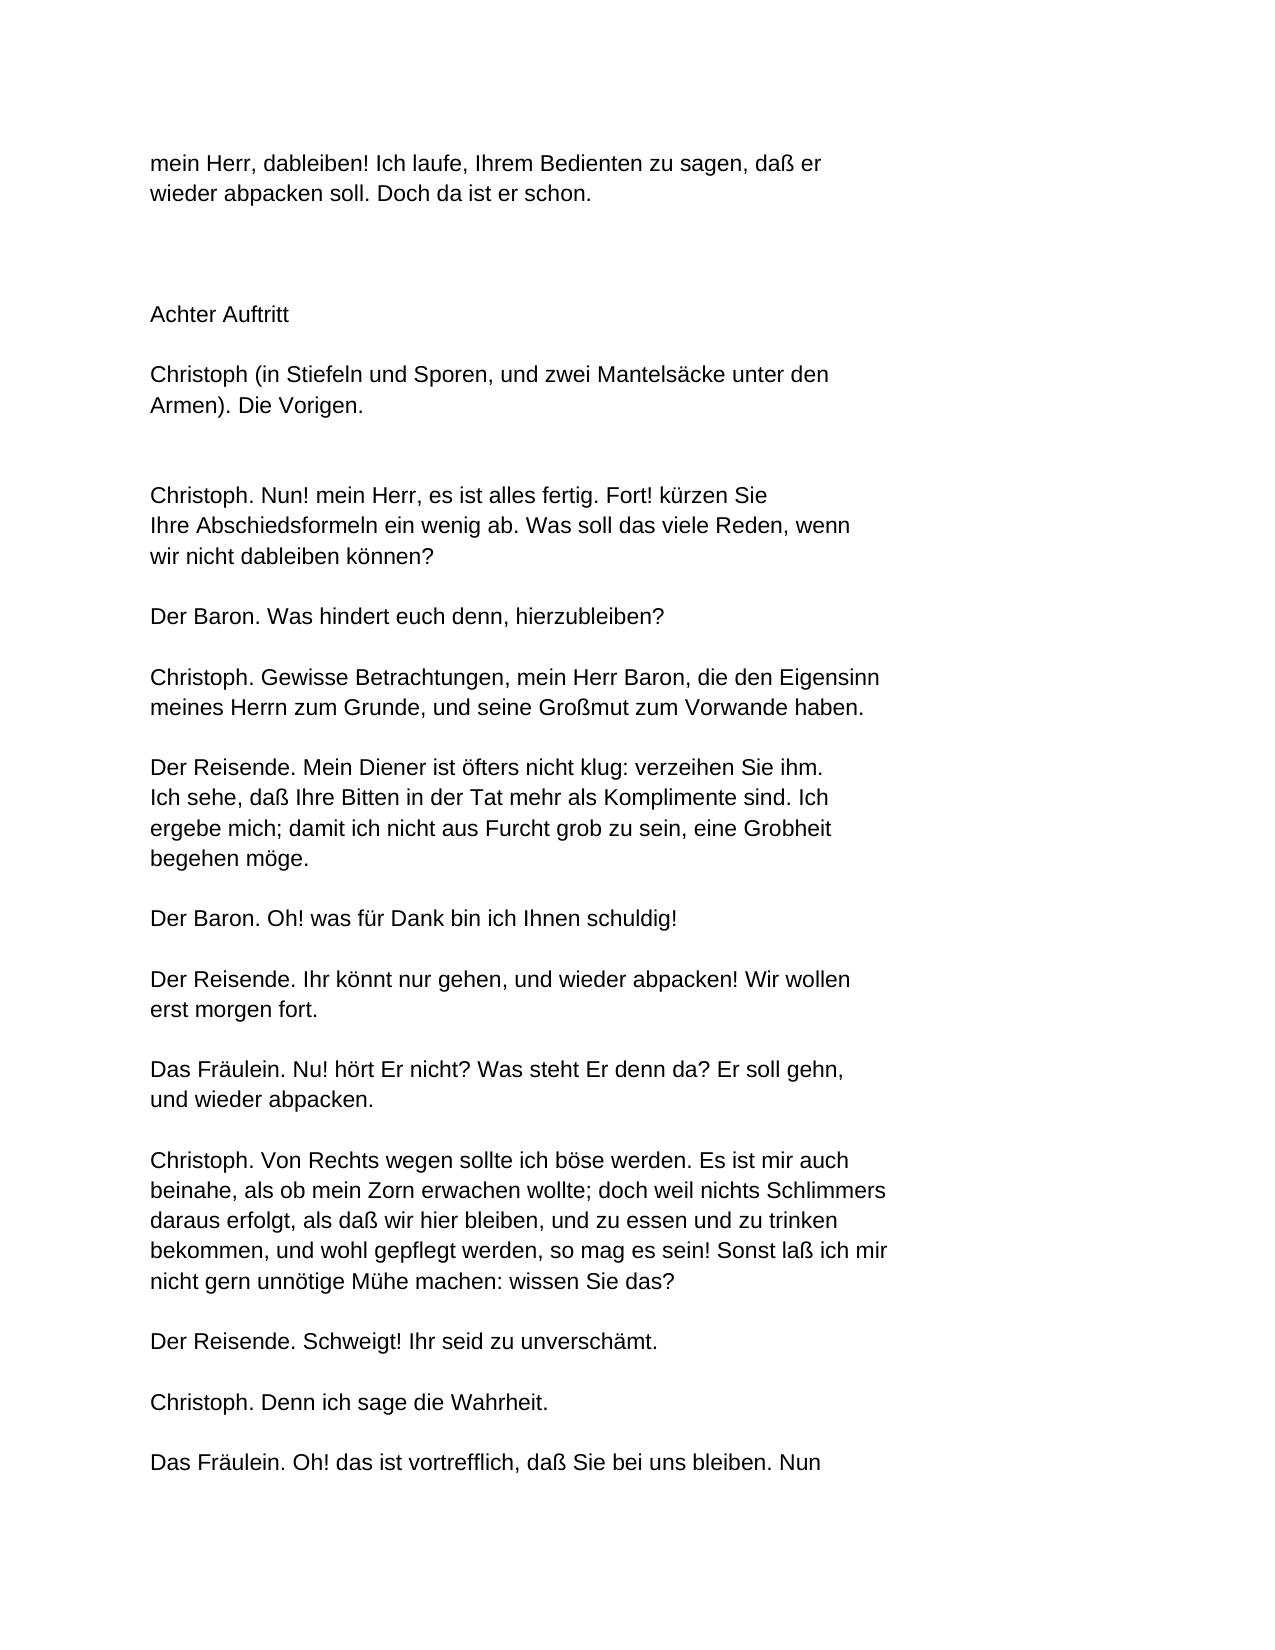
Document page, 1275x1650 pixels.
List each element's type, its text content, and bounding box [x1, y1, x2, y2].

text erst morgen fort. [150, 996, 1125, 1022]
text Das Fräulein. Oh! das ist vortrefflich, daß Sie bei uns bleiben. Nun [150, 1449, 1125, 1475]
text Das Fräulein. Nu! hört Er nicht? Was steht Er denn da? Er soll gehn, [150, 1056, 1125, 1083]
text beinahe, als ob mein Zorn erwachen wollte; doch weil nichts Schlimmers [150, 1177, 1125, 1203]
text wir nicht dableiben können? [150, 543, 1125, 569]
text Der Baron. Oh! was für Dank bin ich Ihnen schuldig! [150, 905, 1125, 932]
text nicht gern unnötige Mühe machen: wissen Sie das? [150, 1268, 1125, 1294]
text ergebe mich; damit ich nicht aus Furcht grob zu sein, eine Grobheit [150, 814, 1125, 841]
text Der Reisende. Schweigt! Ihr seid zu unverschämt. [150, 1328, 1125, 1354]
text Achter Auftritt [150, 301, 1125, 327]
text begehen möge. [150, 845, 1125, 871]
text Ich sehe, daß Ihre Bitten in der Tat mehr als Komplimente sind. Ich [150, 784, 1125, 811]
text Der Reisende. Mein Diener ist öfters nicht klug: verzeihen Sie ihm. [150, 754, 1125, 781]
text Christoph. Gewisse Betrachtungen, mein Herr Baron, die den Eigensinn [150, 663, 1125, 690]
text Christoph. Von Rechts wegen sollte ich böse werden. Es ist mir auch [150, 1147, 1125, 1173]
text Christoph. Denn ich sage die Wahrheit. [150, 1388, 1125, 1415]
text Armen). Die Vorigen. [150, 392, 1125, 418]
text bekommen, und wohl gepflegt werden, so mag es sein! Sonst laß ich mir [150, 1237, 1125, 1264]
text und wieder abpacken. [150, 1086, 1125, 1113]
text Christoph (in Stiefeln und Sporen, und zwei Mantelsäcke unter den [150, 361, 1125, 388]
text Der Reisende. Ihr könnt nur gehen, und wieder abpacken! Wir wollen [150, 966, 1125, 992]
text wieder abpacken soll. Doch da ist er schon. [150, 180, 1125, 207]
text meines Herrn zum Grunde, und seine Großmut zum Vorwande haben. [150, 694, 1125, 720]
text Christoph. Nun! mein Herr, es ist alles fertig. Fort! kürzen Sie [150, 482, 1125, 509]
text daraus erfolgt, als daß wir hier bleiben, und zu essen und zu trinken [150, 1207, 1125, 1234]
text mein Herr, dableiben! Ich laufe, Ihrem Bedienten zu sagen, daß er [150, 150, 1125, 176]
text Ihre Abschiedsformeln ein wenig ab. Was soll das viele Reden, wenn [150, 512, 1125, 539]
text Der Baron. Was hindert euch denn, hierzubleiben? [150, 603, 1125, 629]
